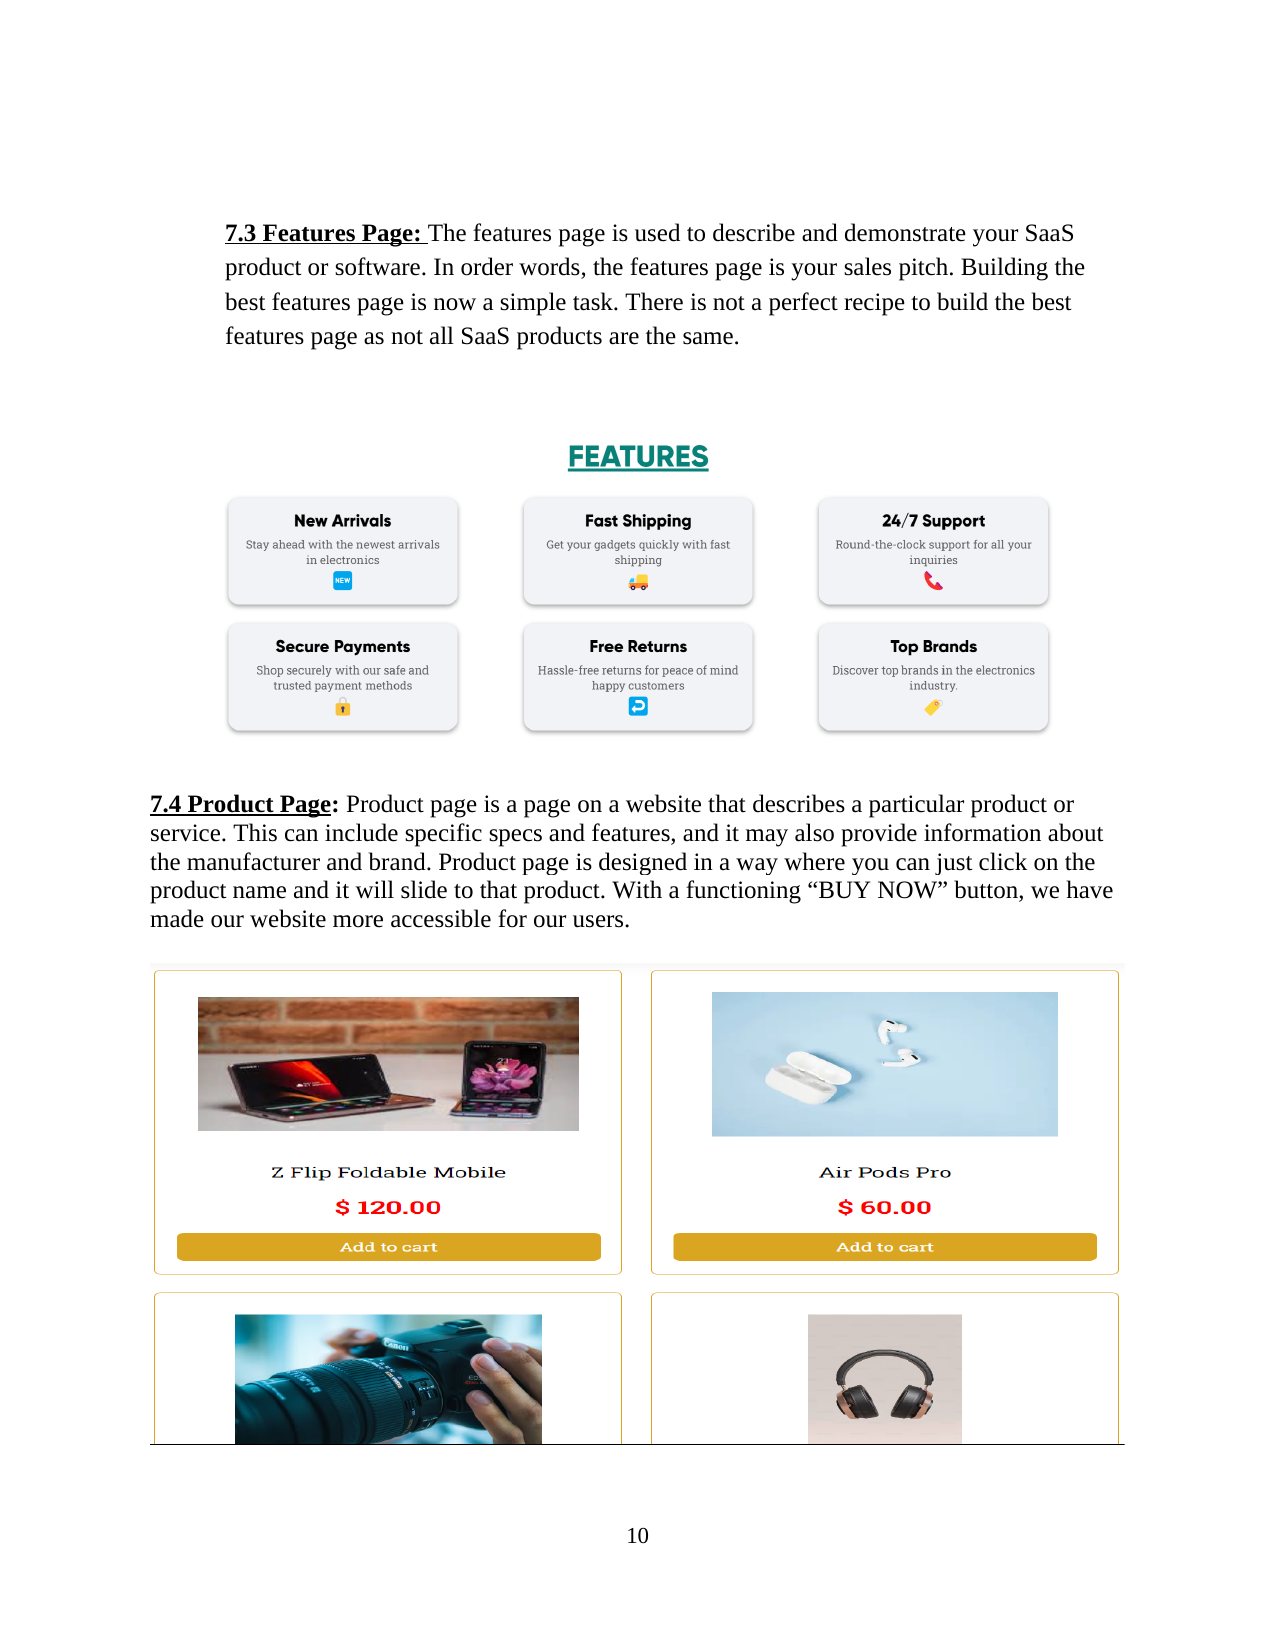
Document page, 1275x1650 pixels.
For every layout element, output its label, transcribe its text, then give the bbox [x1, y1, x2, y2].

picture [150, 963, 1125, 1445]
picture [150, 409, 1125, 759]
text 7.4 Product Page: Product page is a page on a website that describes a particular product or service. This can include specific specs and features, and it may also provide information about the manufacturer and brand. Product page is designed in a way where you can just click on the product name and it will slide to that product. With a functioning “BUY NOW” button, we have made our website more accessible for our users. [630, 789, 1125, 933]
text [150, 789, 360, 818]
text 7.3 Features Page: The features page is used to describe and demonstrate your SaaS product or software. In order words, the features page is your sales pitch. Building the best features page is now a simple task. There is not a perfect recipe to build the best features page as not all SaaS products are the same. [225, 212, 1125, 350]
